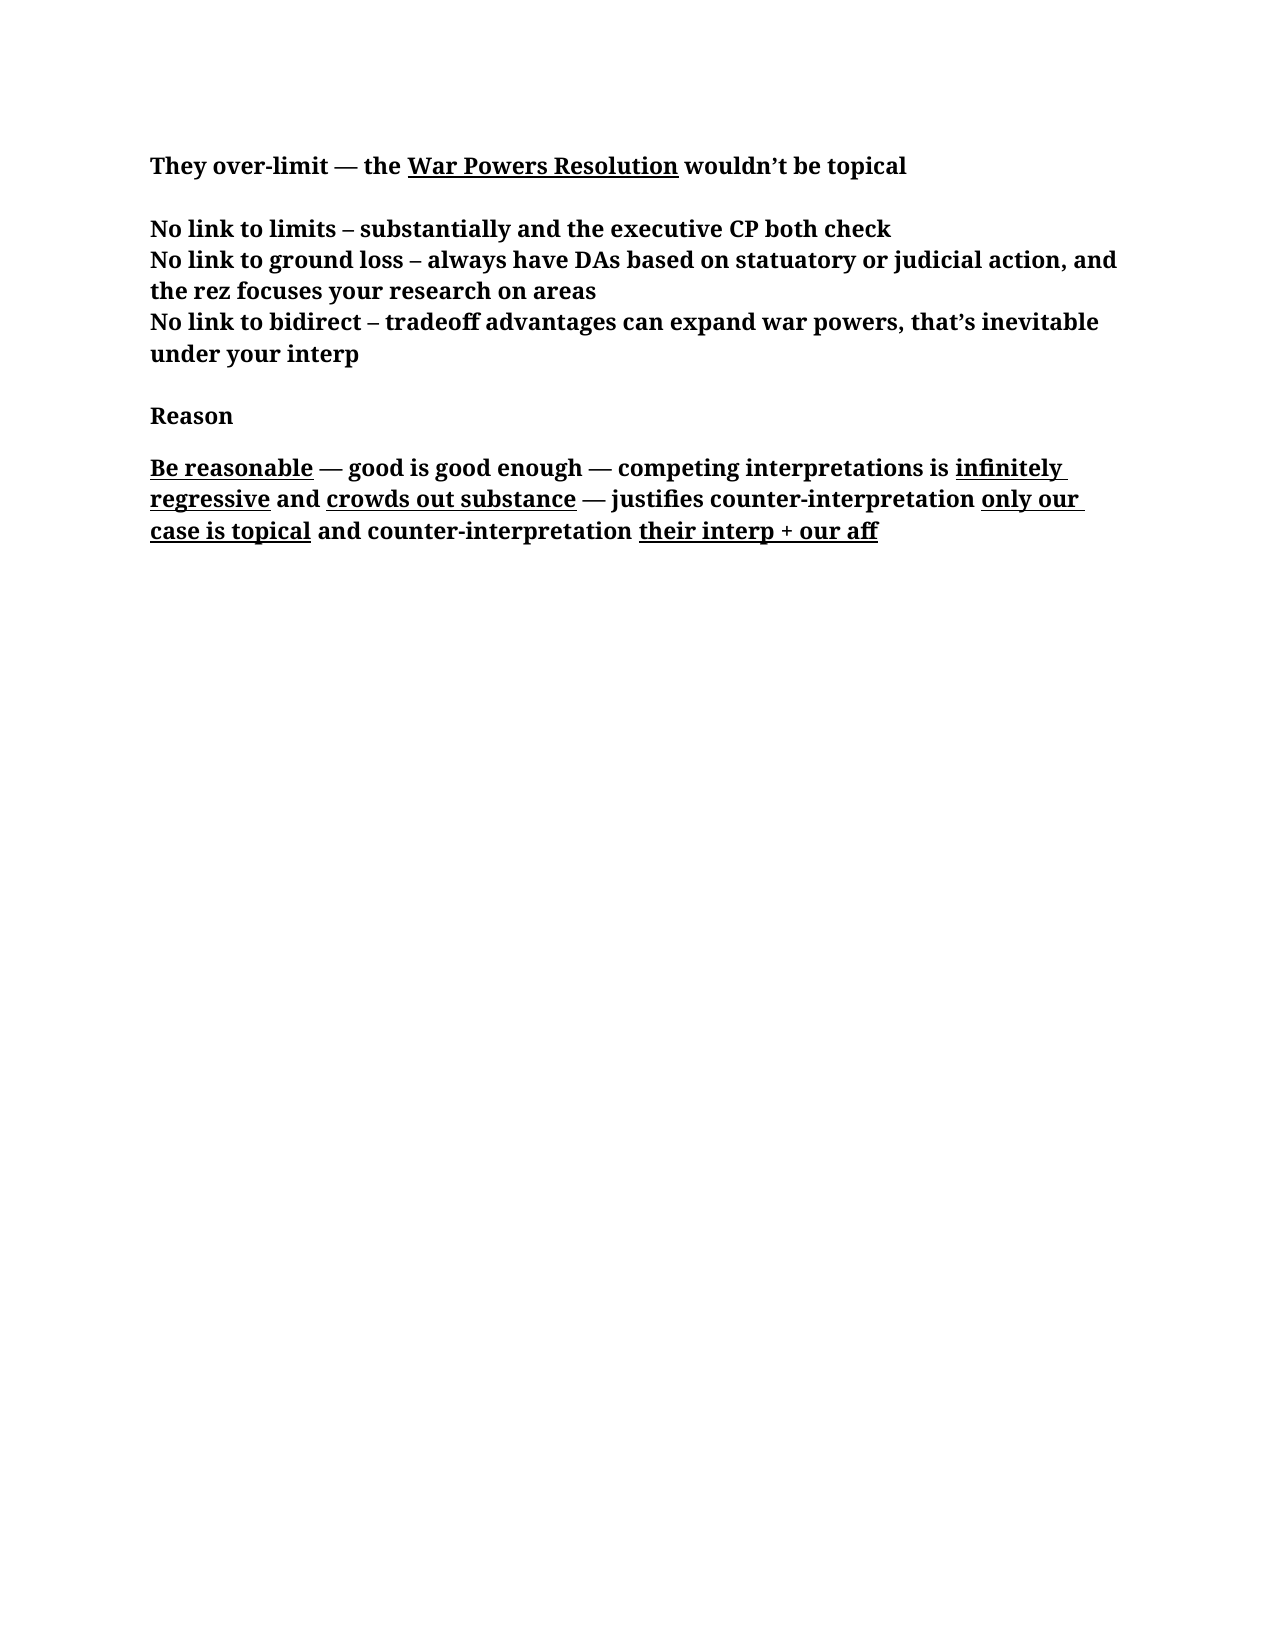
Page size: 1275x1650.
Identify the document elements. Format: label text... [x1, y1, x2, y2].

text Reason [150, 400, 1125, 431]
text No link to ground loss – always have DAs based on statuatory or judicial action, and the rez focuses your research on areas [150, 244, 1125, 306]
text No link to bidirect – tradeoff advantages can expand war powers, that’s inevitable under your interp [150, 306, 1125, 369]
subtitle They over-limit — the War Powers Resolution wouldn’t be topical [150, 150, 1125, 181]
subtitle Be reasonable — good is good enough — competing interpretations is infinitely regressive and crowds out substance — justifies counter-interpretation only our case is topical and counter-interpretation their interp + our aff [150, 452, 1125, 546]
text No link to limits – substantially and the executive CP both check [150, 212, 1125, 244]
